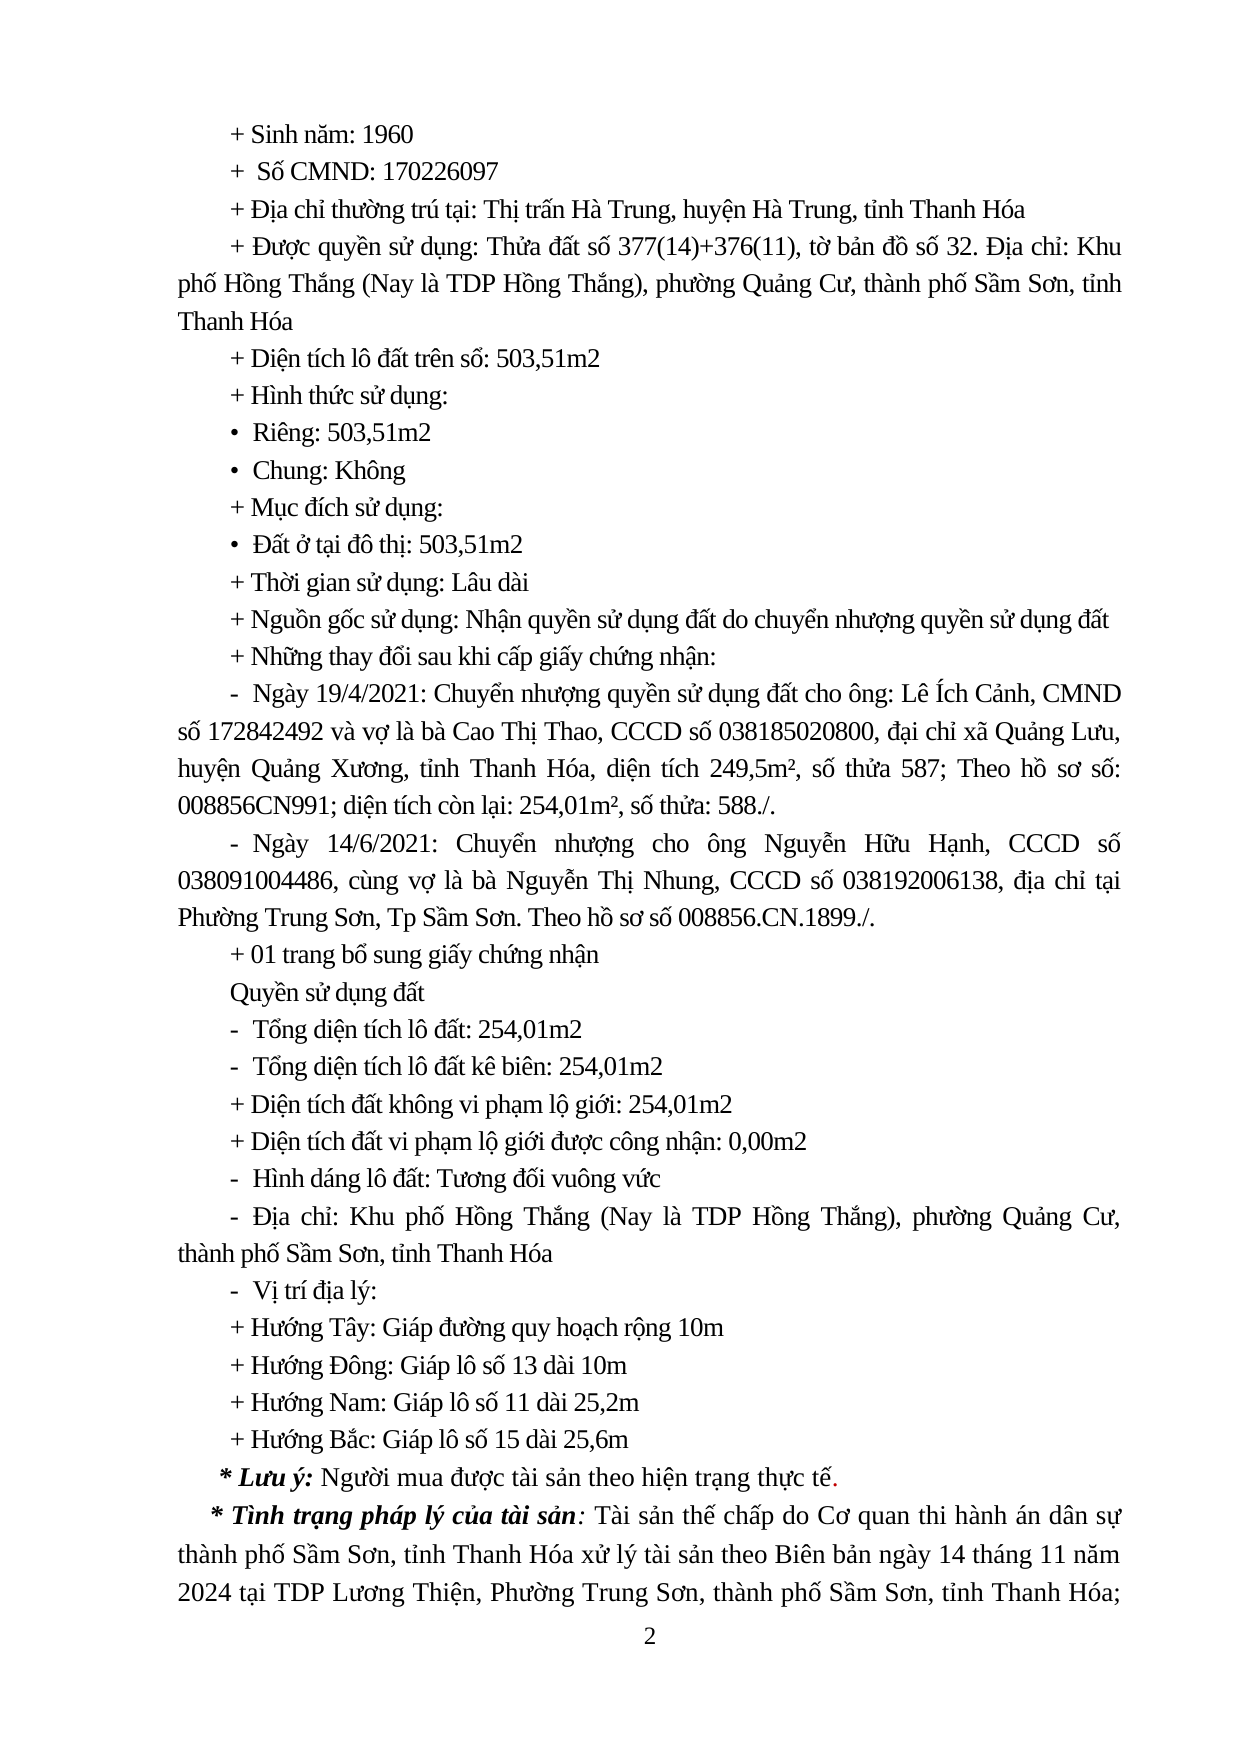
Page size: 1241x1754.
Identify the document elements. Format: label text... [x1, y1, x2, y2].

text + Hướng Nam: Giáp lô số 11 dài 25,2m [177, 1386, 1122, 1417]
text + Hướng Đông: Giáp lô số 13 dài 10m [177, 1349, 1122, 1380]
text + Địa chỉ thường trú tại: Thị trấn Hà Trung, huyện Hà Trung, tỉnh Thanh Hóa [177, 193, 1122, 224]
text + Mục đích sử dụng: [177, 491, 1122, 522]
text - Tổng diện tích lô đất: 254,01m2 [177, 1013, 1122, 1044]
text + Hướng Tây: Giáp đường quy hoạch rộng 10m [177, 1311, 1122, 1343]
text + Hình thức sử dụng: [177, 379, 1122, 410]
text - Tổng diện tích lô đất kê biên: 254,01m2 [177, 1050, 1122, 1082]
text - Địa chỉ: Khu phố Hồng Thắng (Nay là TDP Hồng Thắng), phường Quảng Cư, thành phố Sầm Sơn, tỉnh Thanh Hóa [177, 1199, 1122, 1268]
text + Sinh năm: 1960 [177, 118, 1122, 149]
text • Chung: Không [177, 454, 1122, 485]
text + Diện tích đất không vi phạm lộ giới: 254,01m2 [177, 1088, 1122, 1119]
text - Vị trí địa lý: [177, 1274, 1122, 1305]
text + Diện tích đất vi phạm lộ giới được công nhận: 0,00m2 [177, 1125, 1122, 1156]
text + Nguồn gốc sử dụng: Nhận quyền sử dụng đất do chuyển nhượng quyền sử dụng đất [177, 603, 1122, 634]
text + Thời gian sử dụng: Lâu dài [177, 566, 1122, 597]
text - Ngày 19/4/2021: Chuyển nhượng quyền sử dụng đất cho ông: Lê Ích Cảnh, CMND số 172842492 và vợ là bà Cao Thị Thao, CCCD số 038185020800, đại chỉ xã Quảng Lưu, huyện Quảng Xương, tỉnh Thanh Hóa, diện tích 249,5m², số thửa 587; Theo hồ sơ số: 008856CN991; diện tích còn lại: 254,01m², số thửa: 588./. [177, 677, 1122, 821]
text + Số CMND: 170226097 [177, 155, 1122, 187]
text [177, 1499, 1122, 1607]
text - Hình dáng lô đất: Tương đối vuông vức [177, 1162, 1122, 1193]
text + Những thay đổi sau khi cấp giấy chứng nhận: [177, 640, 1122, 671]
text - Ngày 14/6/2021: Chuyển nhượng cho ông Nguyễn Hữu Hạnh, CCCD số 038091004486, cùng vợ là bà Nguyễn Thị Nhung, CCCD số 038192006138, địa chỉ tại Phường Trung Sơn, Tp Sầm Sơn. Theo hồ sơ số 008856.CN.1899./. [177, 827, 1122, 932]
text + Diện tích lô đất trên sổ: 503,51m2 [177, 342, 1122, 373]
text * Lưu ý: Người mua được tài sản theo hiện trạng thực tế. [177, 1461, 1122, 1492]
text + Hướng Bắc: Giáp lô số 15 dài 25,6m [177, 1423, 1122, 1454]
text • Đất ở tại đô thị: 503,51m2 [177, 528, 1122, 559]
text • Riêng: 503,51m2 [177, 416, 1122, 448]
text Quyền sử dụng đất [177, 976, 1122, 1007]
text + Được quyền sử dụng: Thửa đất số 377(14)+376(11), tờ bản đồ số 32. Địa chỉ: Khu phố Hồng Thắng (Nay là TDP Hồng Thắng), phường Quảng Cư, thành phố Sầm Sơn, tỉnh Thanh Hóa [177, 230, 1122, 336]
text + 01 trang bổ sung giấy chứng nhận [177, 938, 1122, 970]
